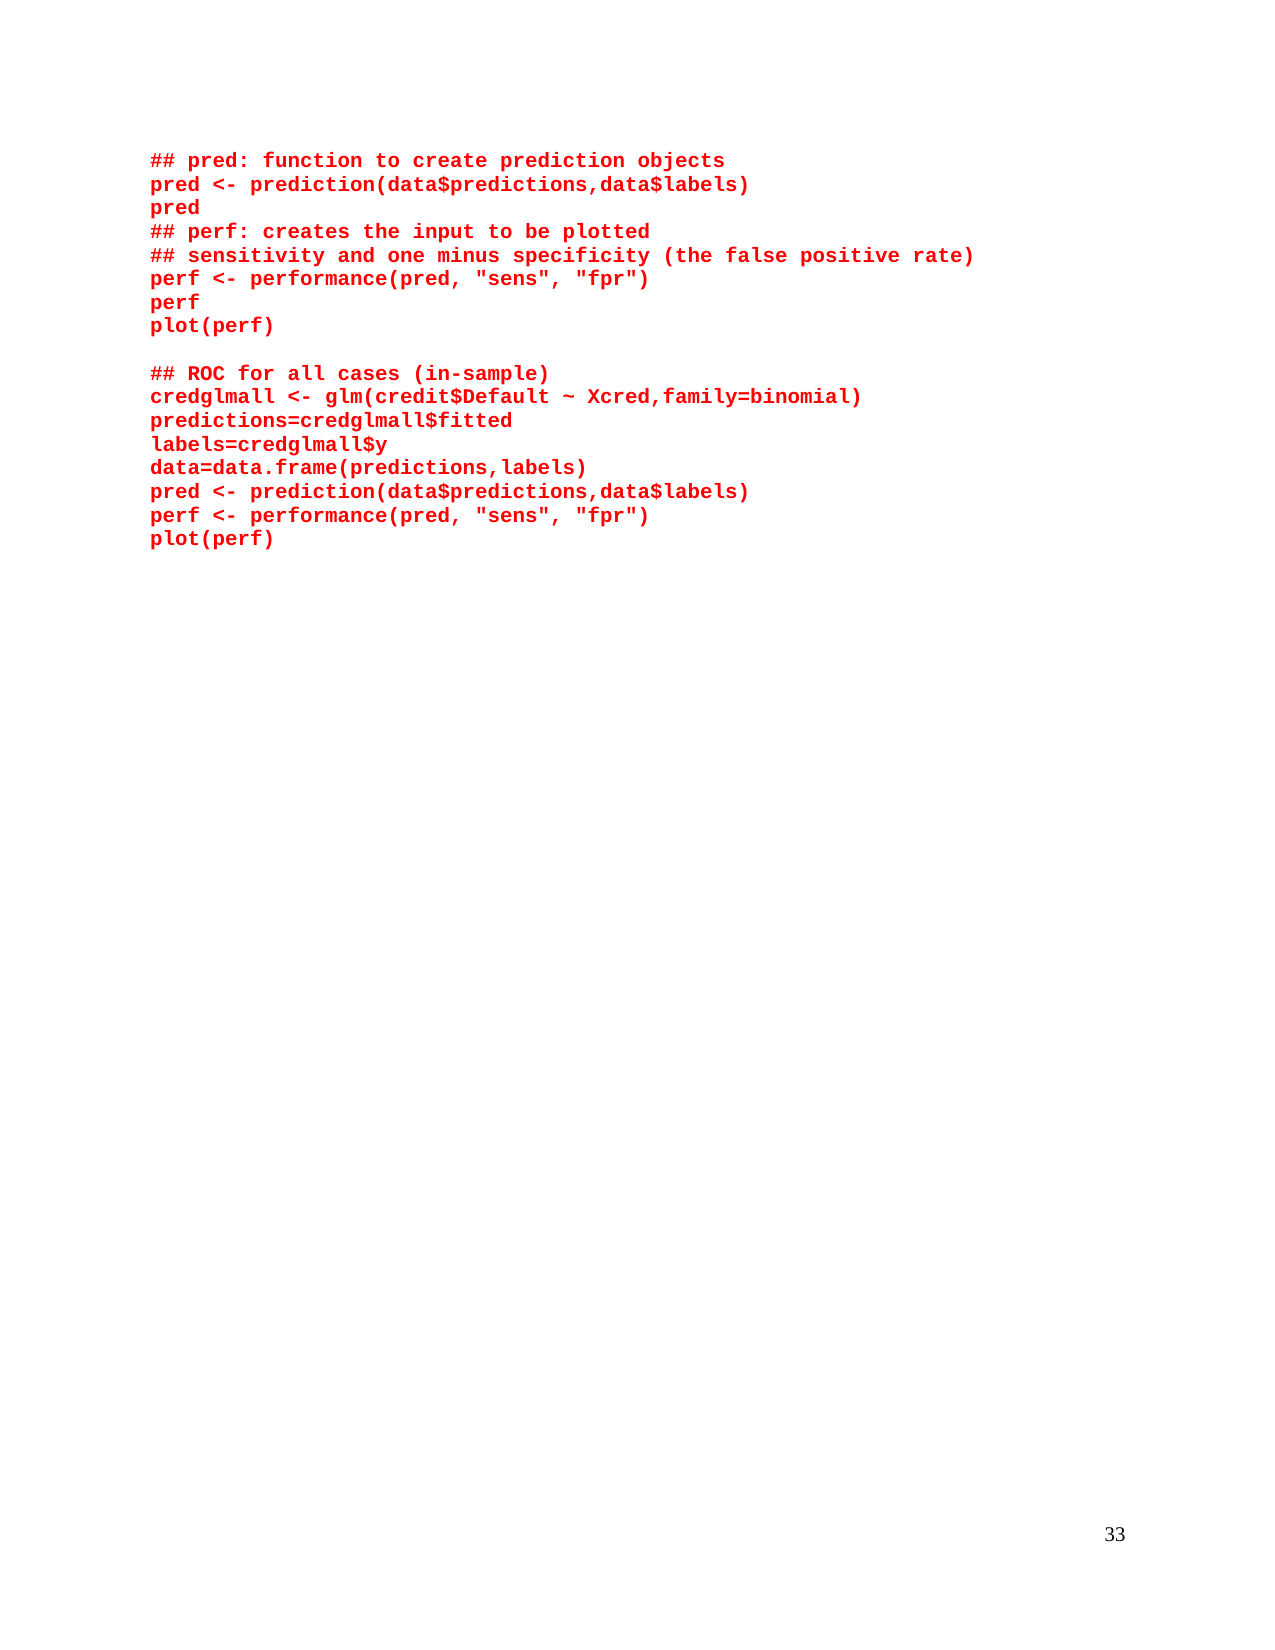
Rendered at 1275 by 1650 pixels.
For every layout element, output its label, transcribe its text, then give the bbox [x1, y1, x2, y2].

text perf <- performance(pred, "sens", "fpr") [150, 505, 1125, 528]
text data=data.frame(predictions,labels) [150, 457, 1125, 481]
text plot(perf) [150, 528, 1125, 552]
text perf <- performance(pred, "sens", "fpr") [150, 268, 1125, 292]
text predictions=credglmall$fitted [150, 410, 1125, 434]
text perf [150, 292, 1125, 316]
text pred [150, 197, 1125, 221]
text ## ROC for all cases (in-sample) [150, 363, 1125, 386]
text labels=credglmall$y [150, 434, 1125, 457]
text pred <- prediction(data$predictions,data$labels) [150, 481, 1125, 505]
text pred <- prediction(data$predictions,data$labels) [150, 174, 1125, 197]
text ## perf: creates the input to be plotted [150, 221, 1125, 244]
text ## sensitivity and one minus specificity (the false positive rate) [150, 244, 1125, 268]
text plot(perf) [150, 316, 1125, 339]
text credglmall <- glm(credit$Default ~ Xcred,family=binomial) [150, 386, 1125, 410]
text ## pred: function to create prediction objects [150, 150, 1125, 174]
